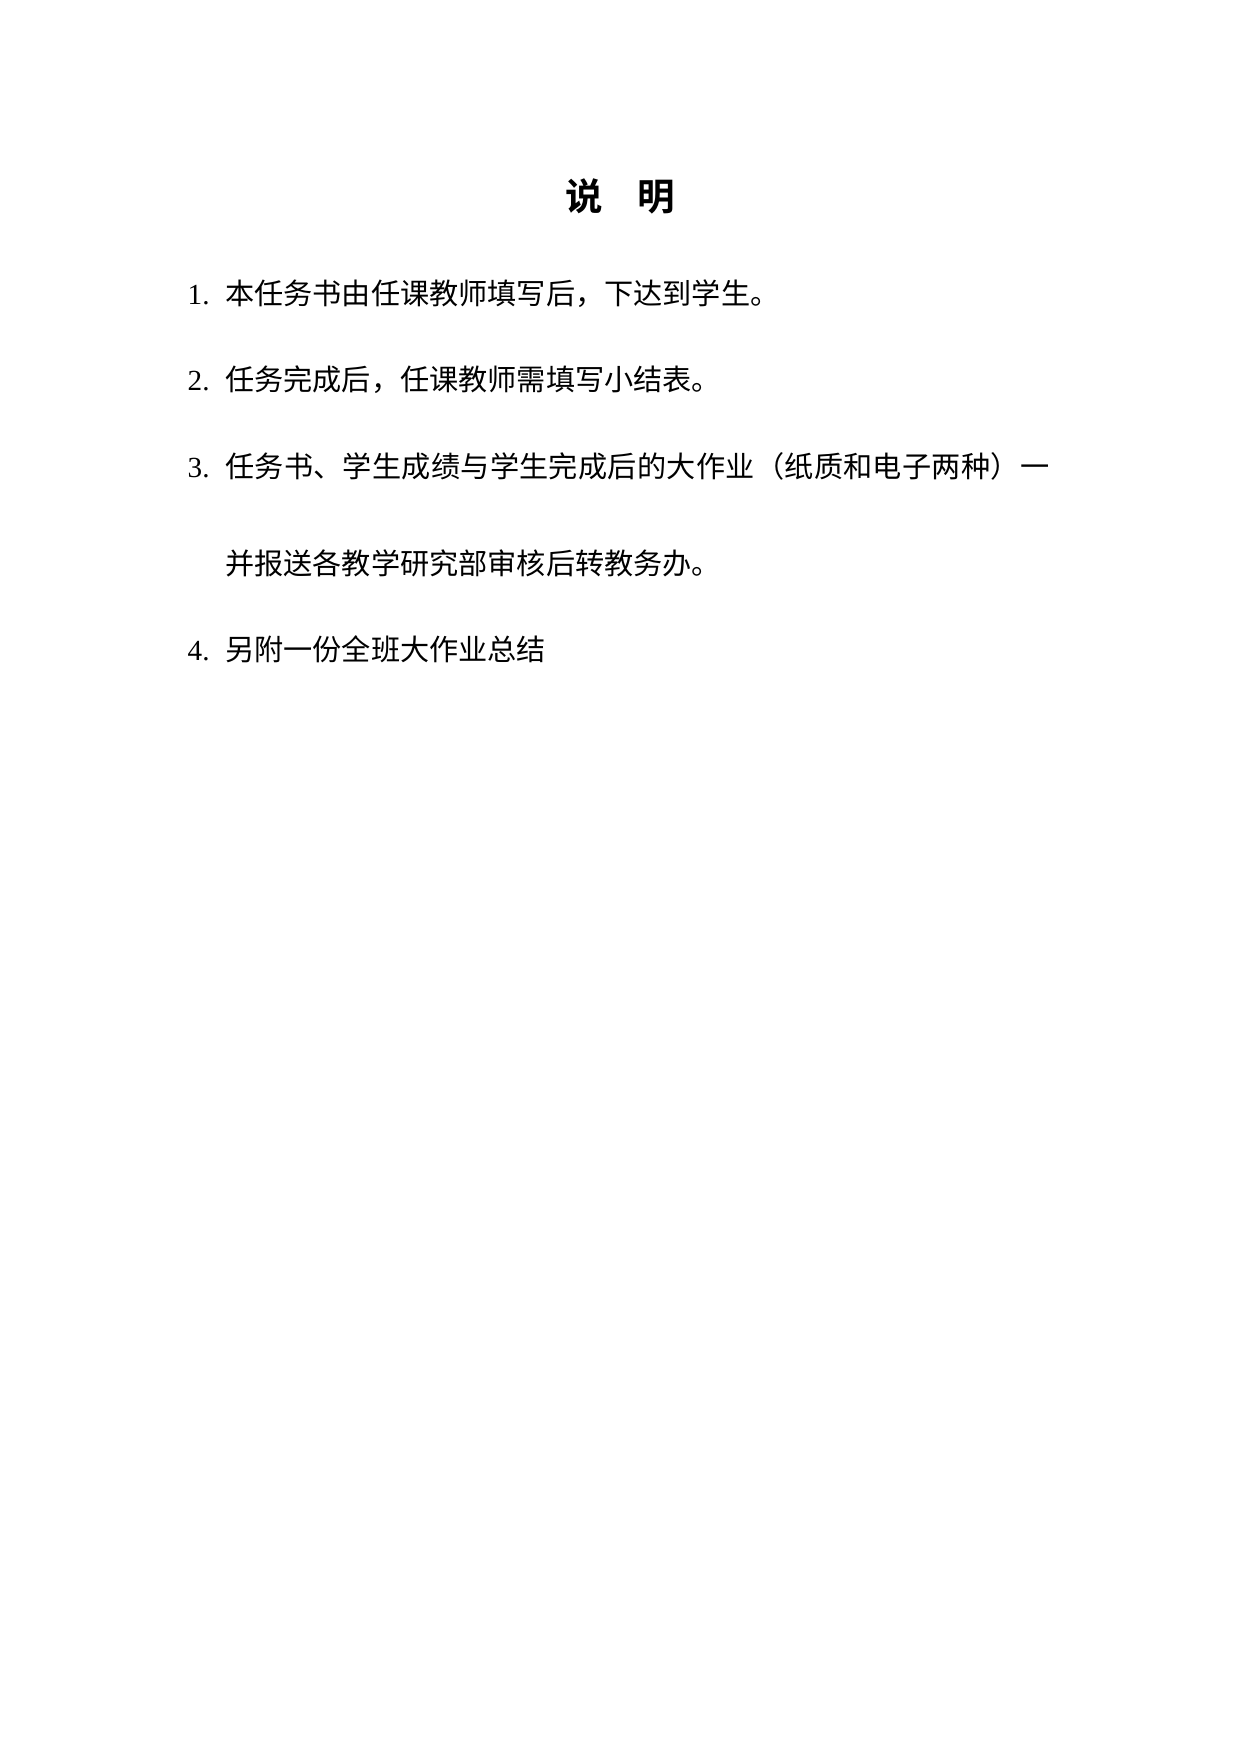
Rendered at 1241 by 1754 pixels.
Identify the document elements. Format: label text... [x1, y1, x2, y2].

list 任务完成后，任课教师需填写小结表。 [187, 346, 1053, 411]
text 说 明 [187, 162, 1053, 227]
list 另附一份全班大作业总结 [187, 615, 1053, 680]
list 任务书、学生成绩与学生完成后的大作业（纸质和电子两种）一并报送各教学研究部审核后转教务办。 [187, 432, 1053, 594]
list 本任务书由任课教师填写后，下达到学生。 [187, 259, 1053, 324]
